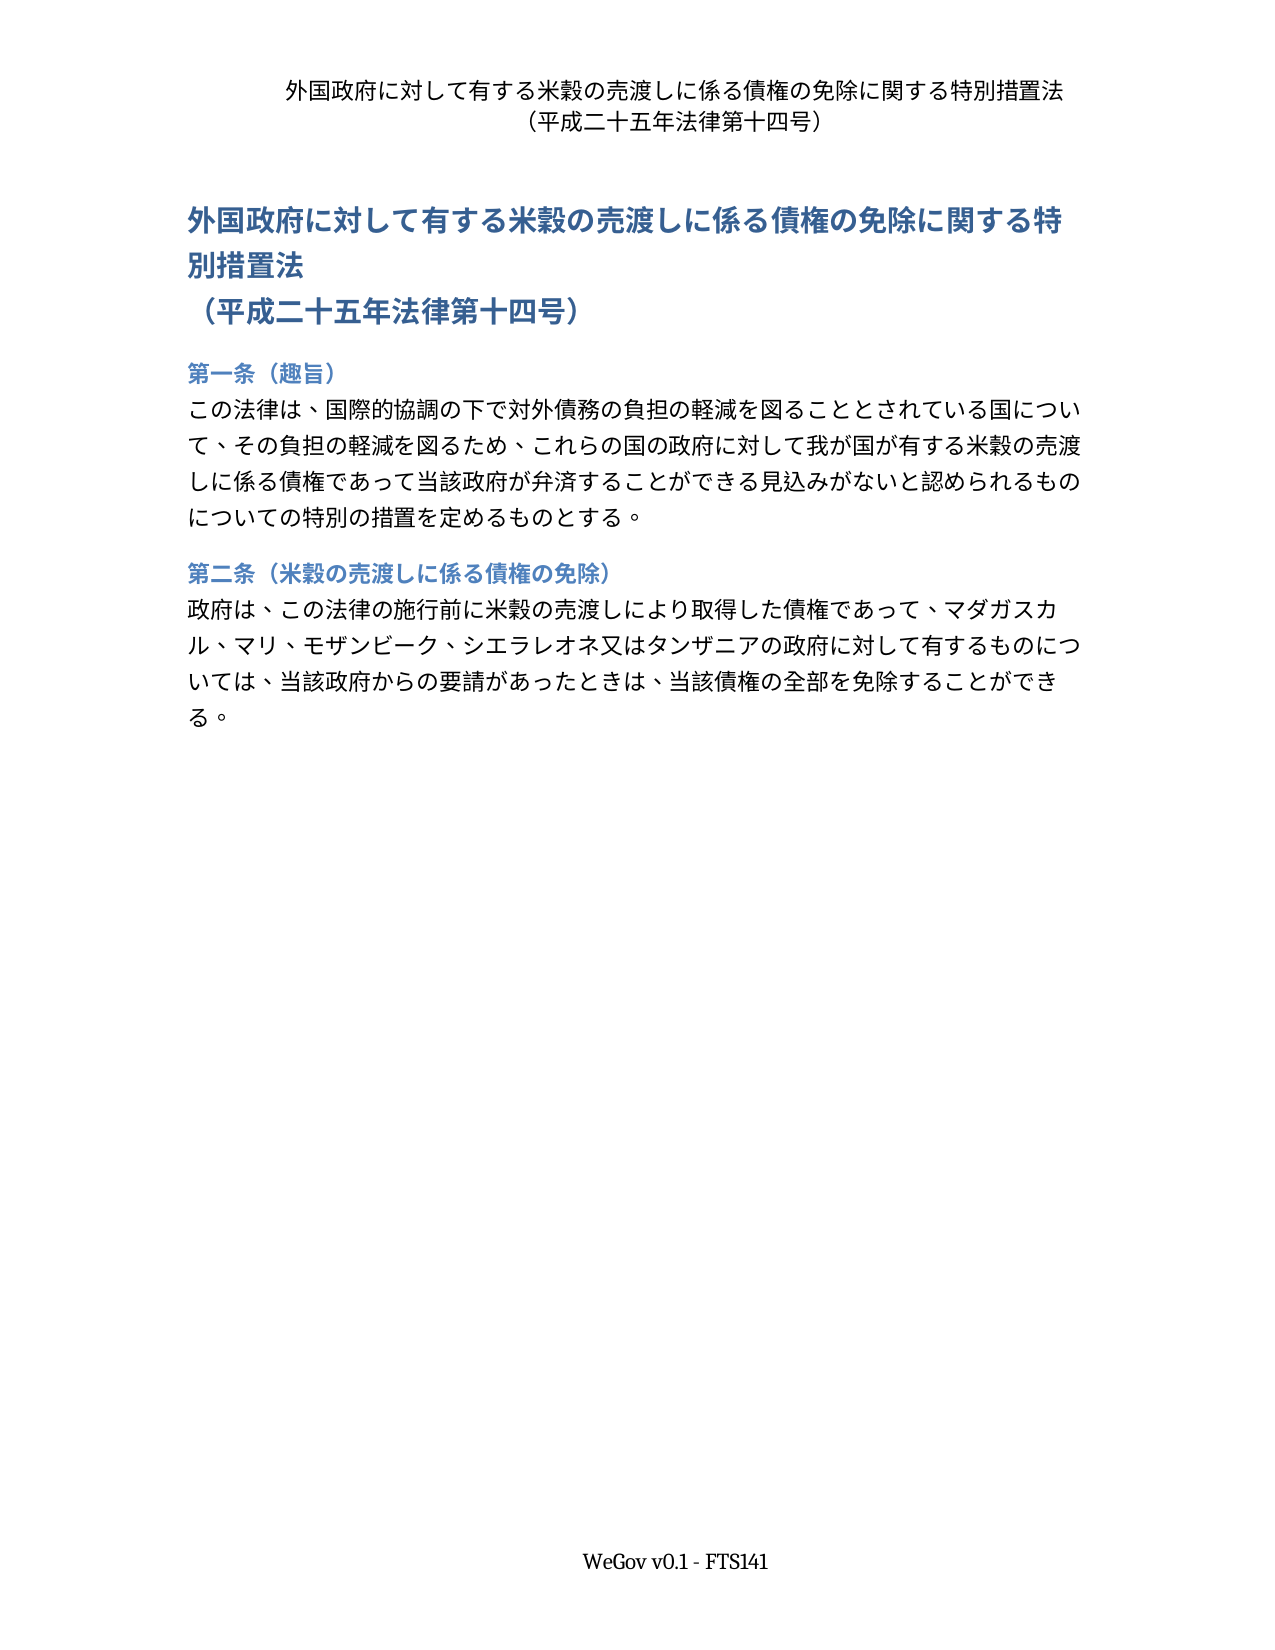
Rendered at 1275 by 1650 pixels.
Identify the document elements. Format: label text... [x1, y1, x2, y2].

subtitle 外国政府に対して有する米穀の売渡しに係る債権の免除に関する特別措置法 （平成二十五年法律第十四号） [187, 200, 1087, 331]
text この法律は、国際的協調の下で対外債務の負担の軽減を図ることとされている国について、その負担の軽減を図るため、これらの国の政府に対して我が国が有する米穀の売渡しに係る債権であって当該政府が弁済することができる見込みがないと認められるものについての特別の措置を定めるものとする。 [187, 394, 1087, 533]
subtitle 第二条（米穀の売渡しに係る債権の免除） [187, 558, 1087, 589]
subtitle 第一条（趣旨） [187, 358, 1087, 389]
text 政府は、この法律の施行前に米穀の売渡しにより取得した債権であって、マダガスカル、マリ、モザンビーク、シエラレオネ又はタンザニアの政府に対して有するものについては、当該政府からの要請があったときは、当該債権の全部を免除することができる。 [187, 594, 1087, 733]
